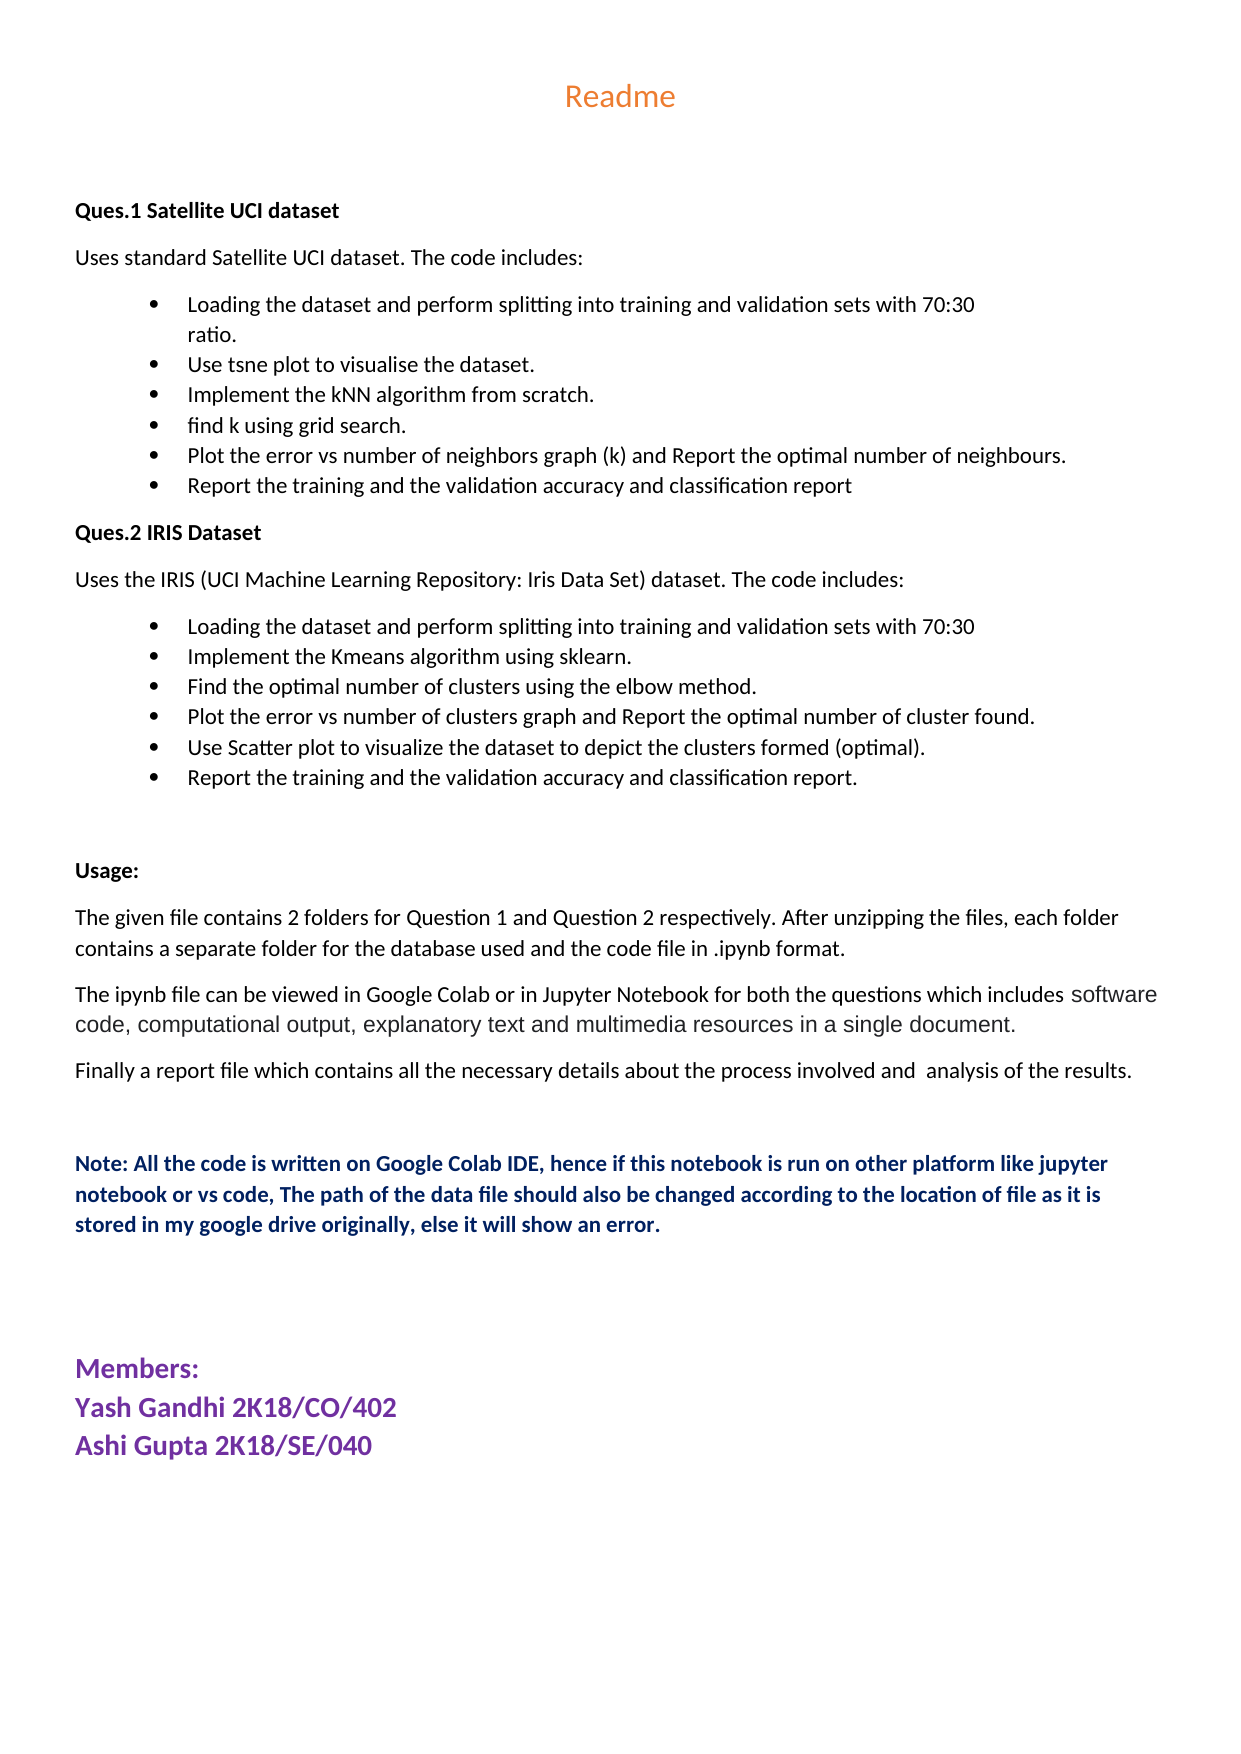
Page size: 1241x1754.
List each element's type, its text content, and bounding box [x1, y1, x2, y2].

list Implement the kNN algorithm from scratch. [150, 381, 1165, 409]
text Uses the IRIS (UCI Machine Learning Repository: Iris Data Set) dataset. The code includes: [75, 565, 1165, 593]
list Find the optimal number of clusters using the elbow method. [150, 672, 1165, 700]
list Report the training and the validation accuracy and classification report [150, 471, 1165, 499]
list Implement the Kmeans algorithm using sklearn. [150, 642, 1165, 670]
list Use Scatter plot to visualize the dataset to depict the clusters formed (optimal). [150, 733, 1165, 761]
list ratio. [187, 320, 1165, 348]
list Members: [75, 1350, 1165, 1386]
text Ques.2 IRIS Dataset [75, 518, 1165, 546]
text Usage: [75, 857, 1165, 885]
list Report the training and the validation accuracy and classification report. [150, 763, 1165, 791]
text Finally a report file which contains all the necessary details about the process involved and analysis of the results. [75, 1056, 1165, 1084]
text Readme [75, 75, 1165, 116]
list Loading the dataset and perform splitting into training and validation sets with 70:30 [150, 290, 1165, 318]
text The ipynb file can be viewed in Google Colab or in Jupyter Notebook for both the questions which includes software code, computational output, explanatory text and multimedia resources in a single document. [75, 981, 1165, 1037]
list Ashi Gupta 2K18/SE/040 [75, 1427, 1165, 1463]
list Plot the error vs number of clusters graph and Report the optimal number of cluster found. [150, 702, 1165, 731]
text Uses standard Satellite UCI dataset. The code includes: [75, 243, 1165, 271]
list Loading the dataset and perform splitting into training and validation sets with 70:30 [150, 612, 1165, 640]
text The given file contains 2 folders for Question 1 and Question 2 respectively. After unzipping the files, each folder contains a separate folder for the database used and the code file in .ipynb format. [75, 903, 1165, 962]
list find k using grid search. [150, 411, 1165, 439]
list Use tsne plot to visualise the dataset. [150, 350, 1165, 378]
list Yash Gandhi 2K18/CO/402 [75, 1389, 1165, 1424]
text Ques.1 Satellite UCI dataset [75, 196, 1165, 224]
text Note: All the code is written on Google Colab IDE, hence if this notebook is run on other platform like jupyter notebook or vs code, The path of the data file should also be changed according to the location of file as it is stored in my google drive originally, else it will show an error. [75, 1149, 1165, 1238]
list Plot the error vs number of neighbors graph (k) and Report the optimal number of neighbours. [150, 441, 1165, 469]
